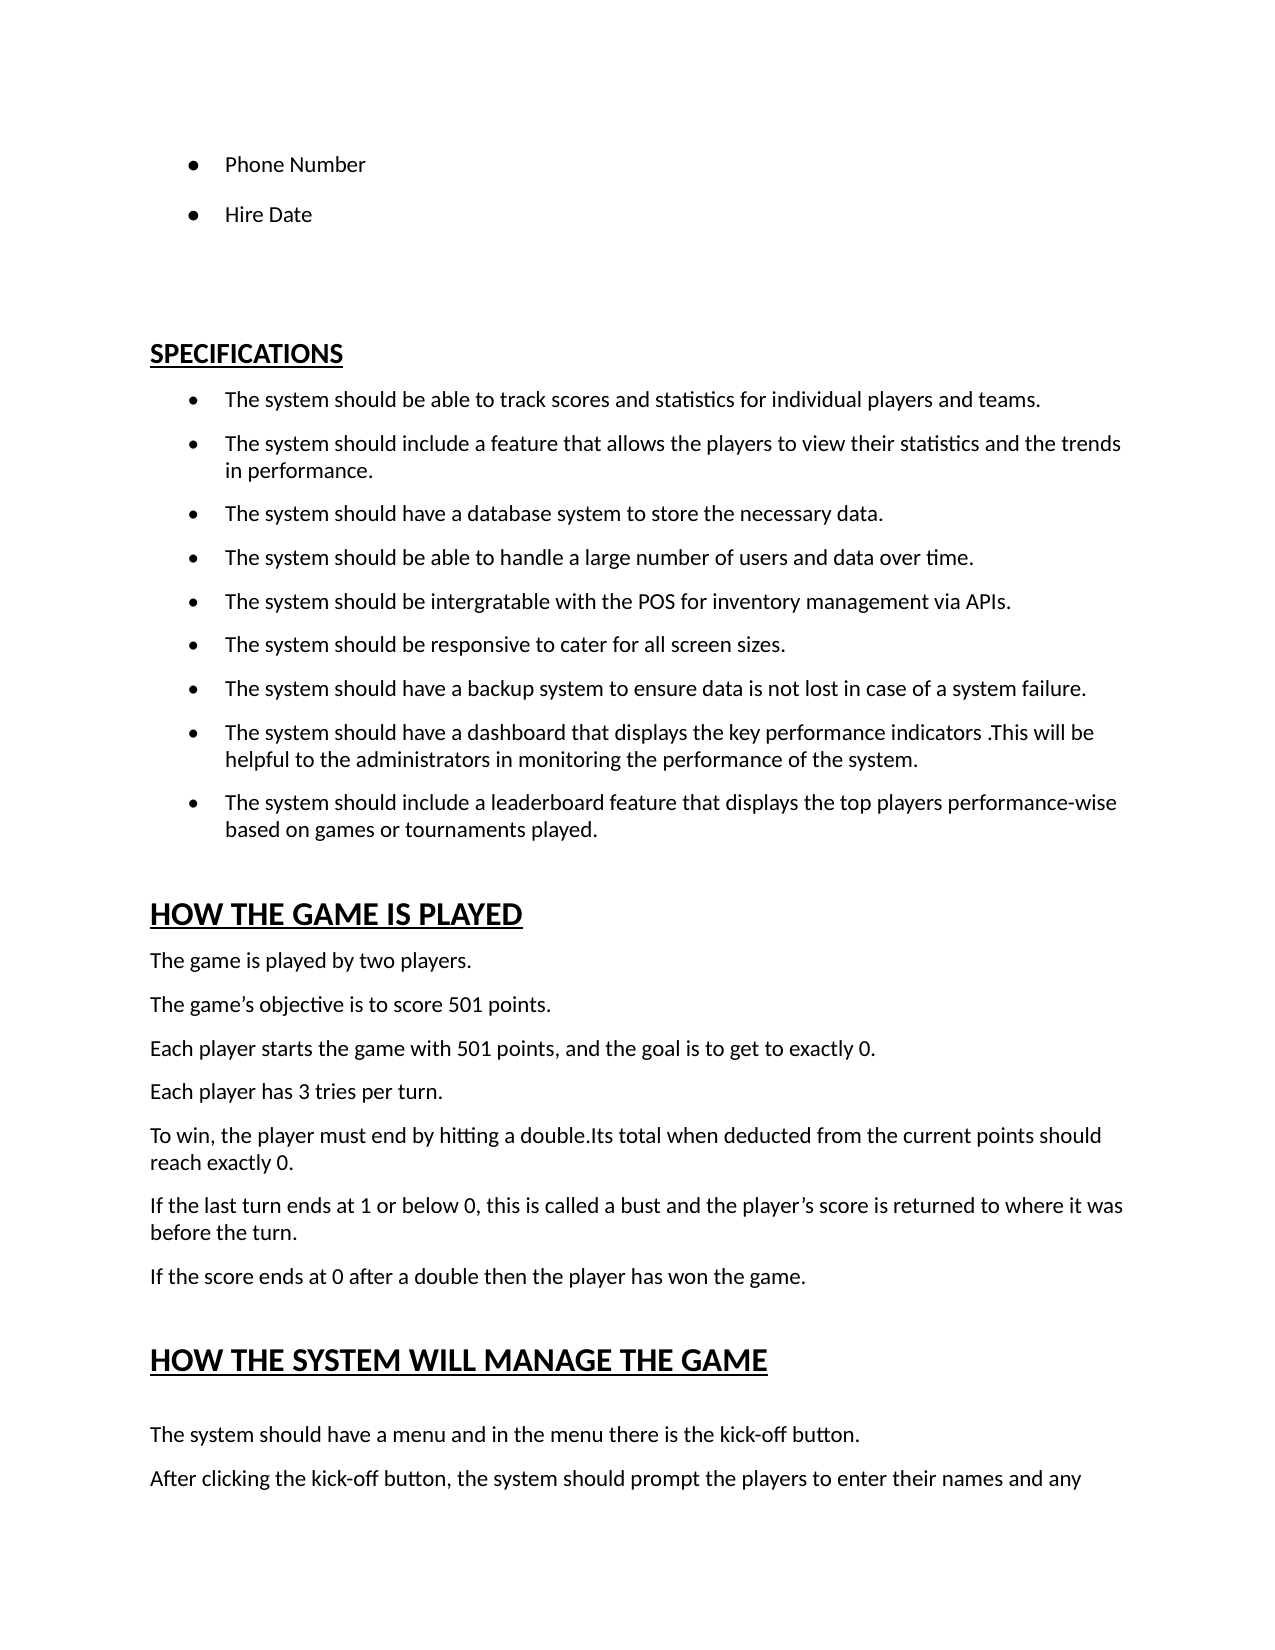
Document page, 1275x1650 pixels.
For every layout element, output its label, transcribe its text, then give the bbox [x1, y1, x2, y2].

text If the score ends at 0 after a double then the player has won the game. [150, 1263, 1125, 1290]
text Each player has 3 tries per turn. [150, 1078, 1125, 1105]
list Phone Number [187, 150, 1125, 179]
list The system should include a feature that allows the players to view their statistics and the trends in performance. [187, 430, 1125, 484]
list The system should have a backup system to ensure data is not lost in case of a system failure. [187, 675, 1125, 702]
list Hire Date [187, 199, 1125, 228]
text HOW THE GAME IS PLAYED [150, 903, 1125, 930]
text To win, the player must end by hitting a double.Its total when deducted from the current points should reach exactly 0. [150, 1122, 1125, 1176]
text The game’s objective is to score 501 points. [150, 991, 1125, 1018]
list The system should include a leaderboard feature that displays the top players performance-wise based on games or tournaments played. [187, 789, 1125, 843]
text If the last turn ends at 1 or below 0, this is called a bust and the player’s score is returned to where it was before the turn. [150, 1192, 1125, 1246]
text The system should have a menu and in the menu there is the kick-off button. [150, 1394, 1125, 1448]
text HOW THE SYSTEM WILL MANAGE THE GAME [150, 1350, 1125, 1377]
text SPECIFICATIONS [150, 342, 1125, 369]
list The system should have a dashboard that displays the key performance indicators .This will be helpful to the administrators in monitoring the performance of the system. [187, 718, 1125, 772]
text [150, 1464, 1125, 1491]
text Each player starts the game with 501 points, and the goal is to get to exactly 0. [150, 1034, 1125, 1061]
list The system should have a database system to store the necessary data. [187, 500, 1125, 527]
text The game is played by two players. [150, 947, 1125, 974]
list The system should be responsive to cater for all screen sizes. [187, 631, 1125, 658]
list The system should be able to track scores and statistics for individual players and teams. [187, 386, 1125, 413]
list The system should be able to handle a large number of users and data over time. [187, 544, 1125, 571]
list The system should be intergratable with the POS for inventory management via APIs. [187, 588, 1125, 614]
